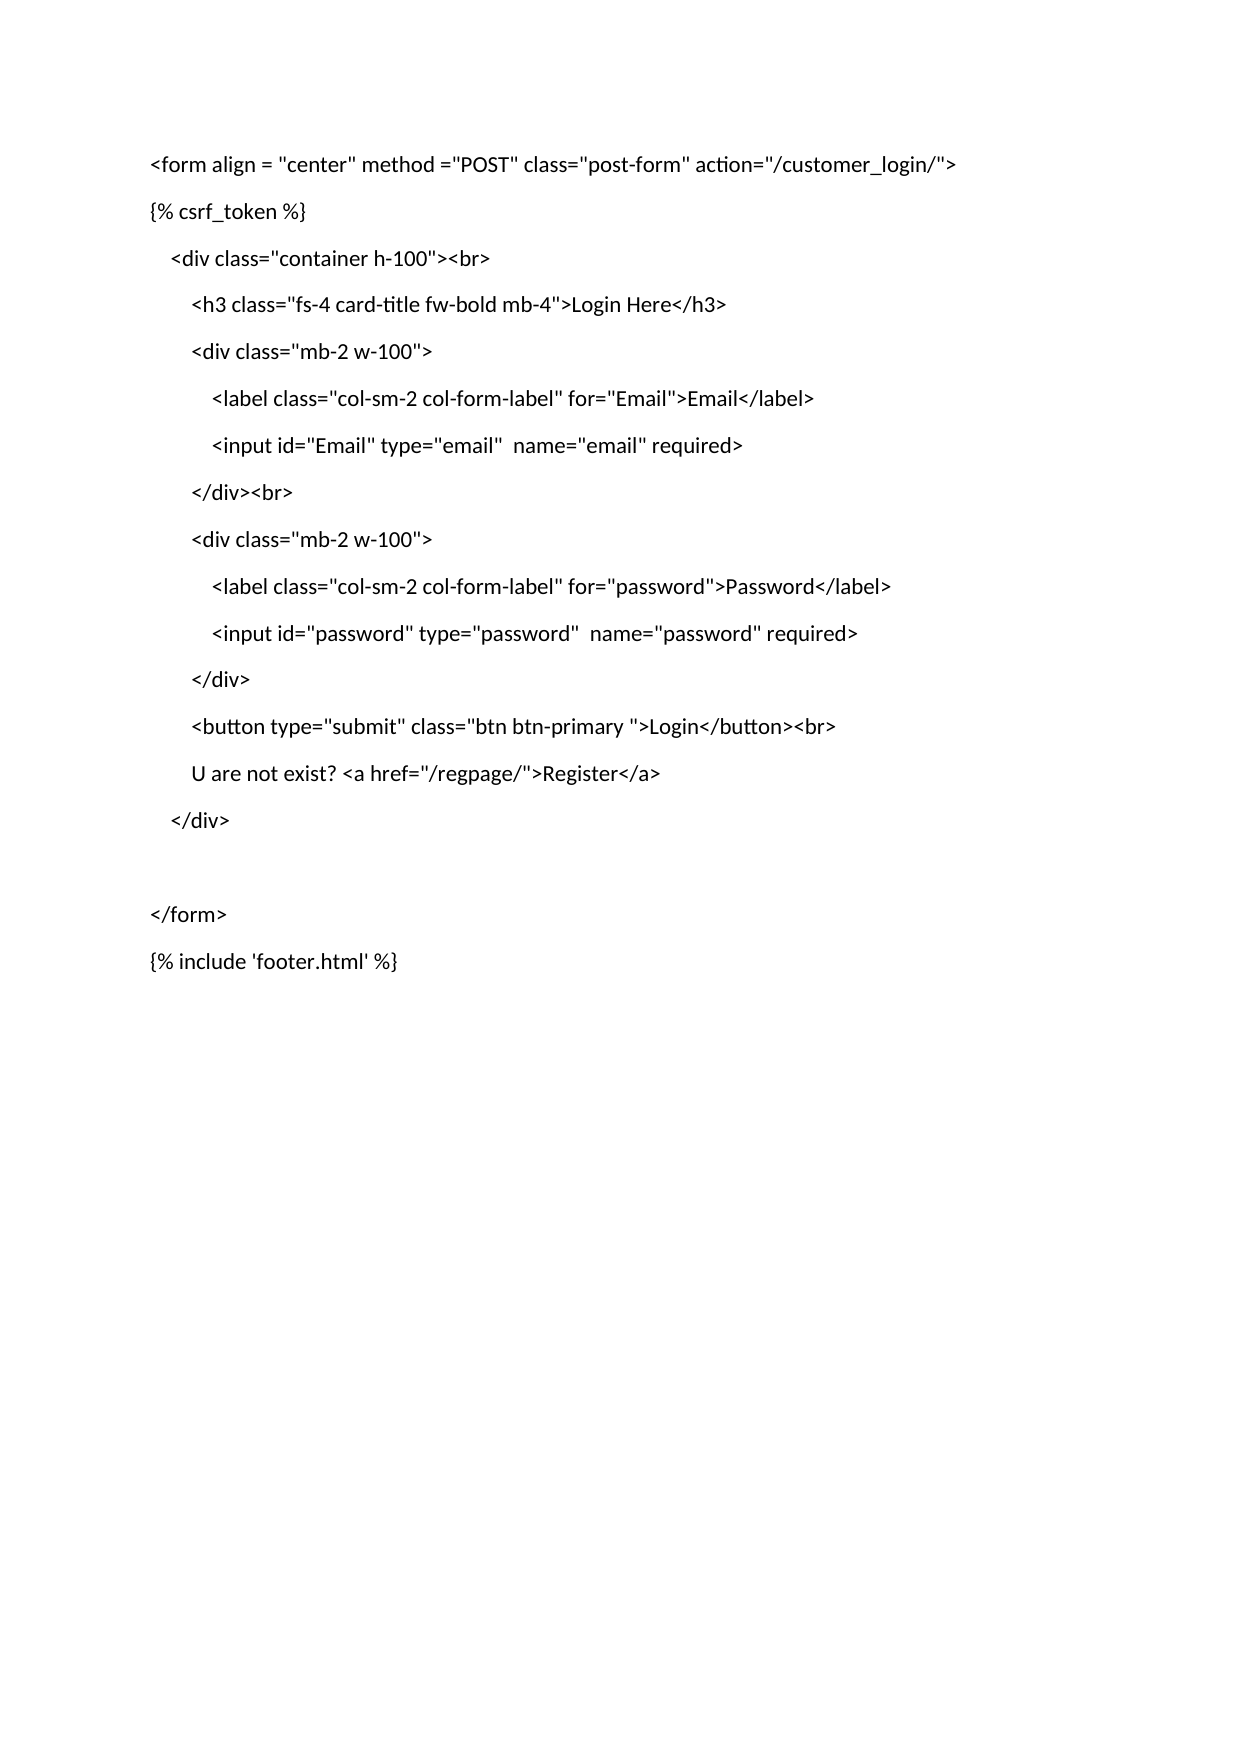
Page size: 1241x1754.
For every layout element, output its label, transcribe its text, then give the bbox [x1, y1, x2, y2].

text <h3 class="fs-4 card-title fw-bold mb-4">Login Here</h3> [150, 291, 1090, 319]
text U are not exist? <a href="/regpage/">Register</a> [150, 759, 1090, 787]
text <button type="submit" class="btn btn-primary ">Login</button><br> [150, 712, 1090, 741]
text </div> [150, 806, 1090, 834]
text <label class="col-sm-2 col-form-label" for="Email">Email</label> [150, 384, 1090, 412]
text <div class="mb-2 w-100"> [150, 525, 1090, 553]
text </div> [150, 666, 1090, 694]
text <label class="col-sm-2 col-form-label" for="password">Password</label> [150, 572, 1090, 600]
text </div><br> [150, 478, 1090, 506]
text <input id="Email" type="email" name="email" required> [150, 431, 1090, 459]
text <div class="container h-100"><br> [150, 244, 1090, 272]
text <form align = "center" method ="POST" class="post-form" action="/customer_login/"> [150, 150, 1090, 178]
text <input id="password" type="password" name="password" required> [150, 619, 1090, 647]
text {% csrf_token %} [150, 197, 1090, 225]
text </form> [150, 900, 1090, 928]
text {% include 'footer.html' %} [150, 947, 1090, 975]
text <div class="mb-2 w-100"> [150, 337, 1090, 366]
